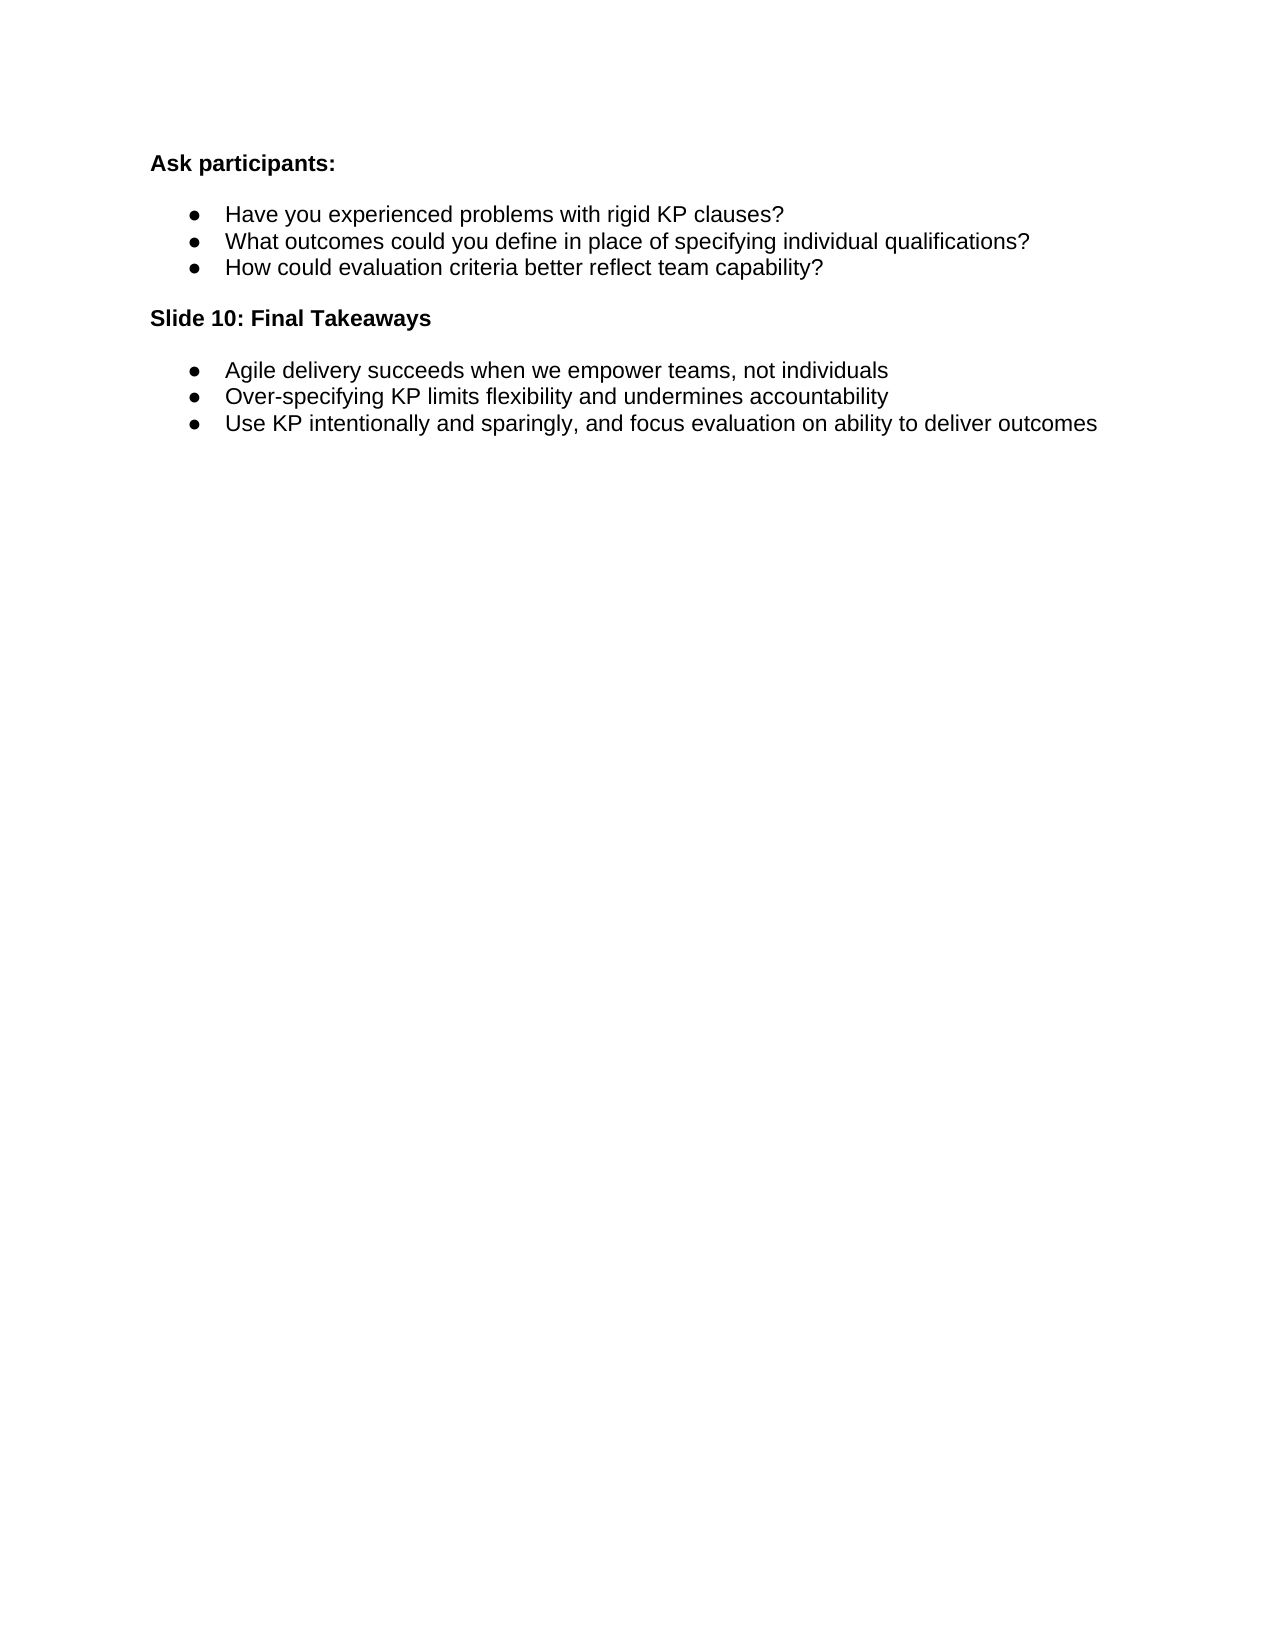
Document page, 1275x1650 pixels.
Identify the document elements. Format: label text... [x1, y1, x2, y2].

list Use KP intentionally and sparingly, and focus evaluation on ability to deliver outcomes [187, 409, 1125, 470]
list Have you experienced problems with rigid KP clauses? [187, 201, 1125, 228]
list How could evaluation criteria better reflect team capability? [187, 254, 1125, 280]
text Ask participants: [150, 150, 1125, 176]
list Over-specifying KP limits flexibility and undermines accountability [187, 383, 1125, 409]
list Agile delivery succeeds when we empower teams, not individuals [187, 357, 1125, 383]
list What outcomes could you define in place of specifying individual qualifications? [187, 228, 1125, 254]
subtitle Slide 10: Final Takeaways [150, 305, 1125, 332]
